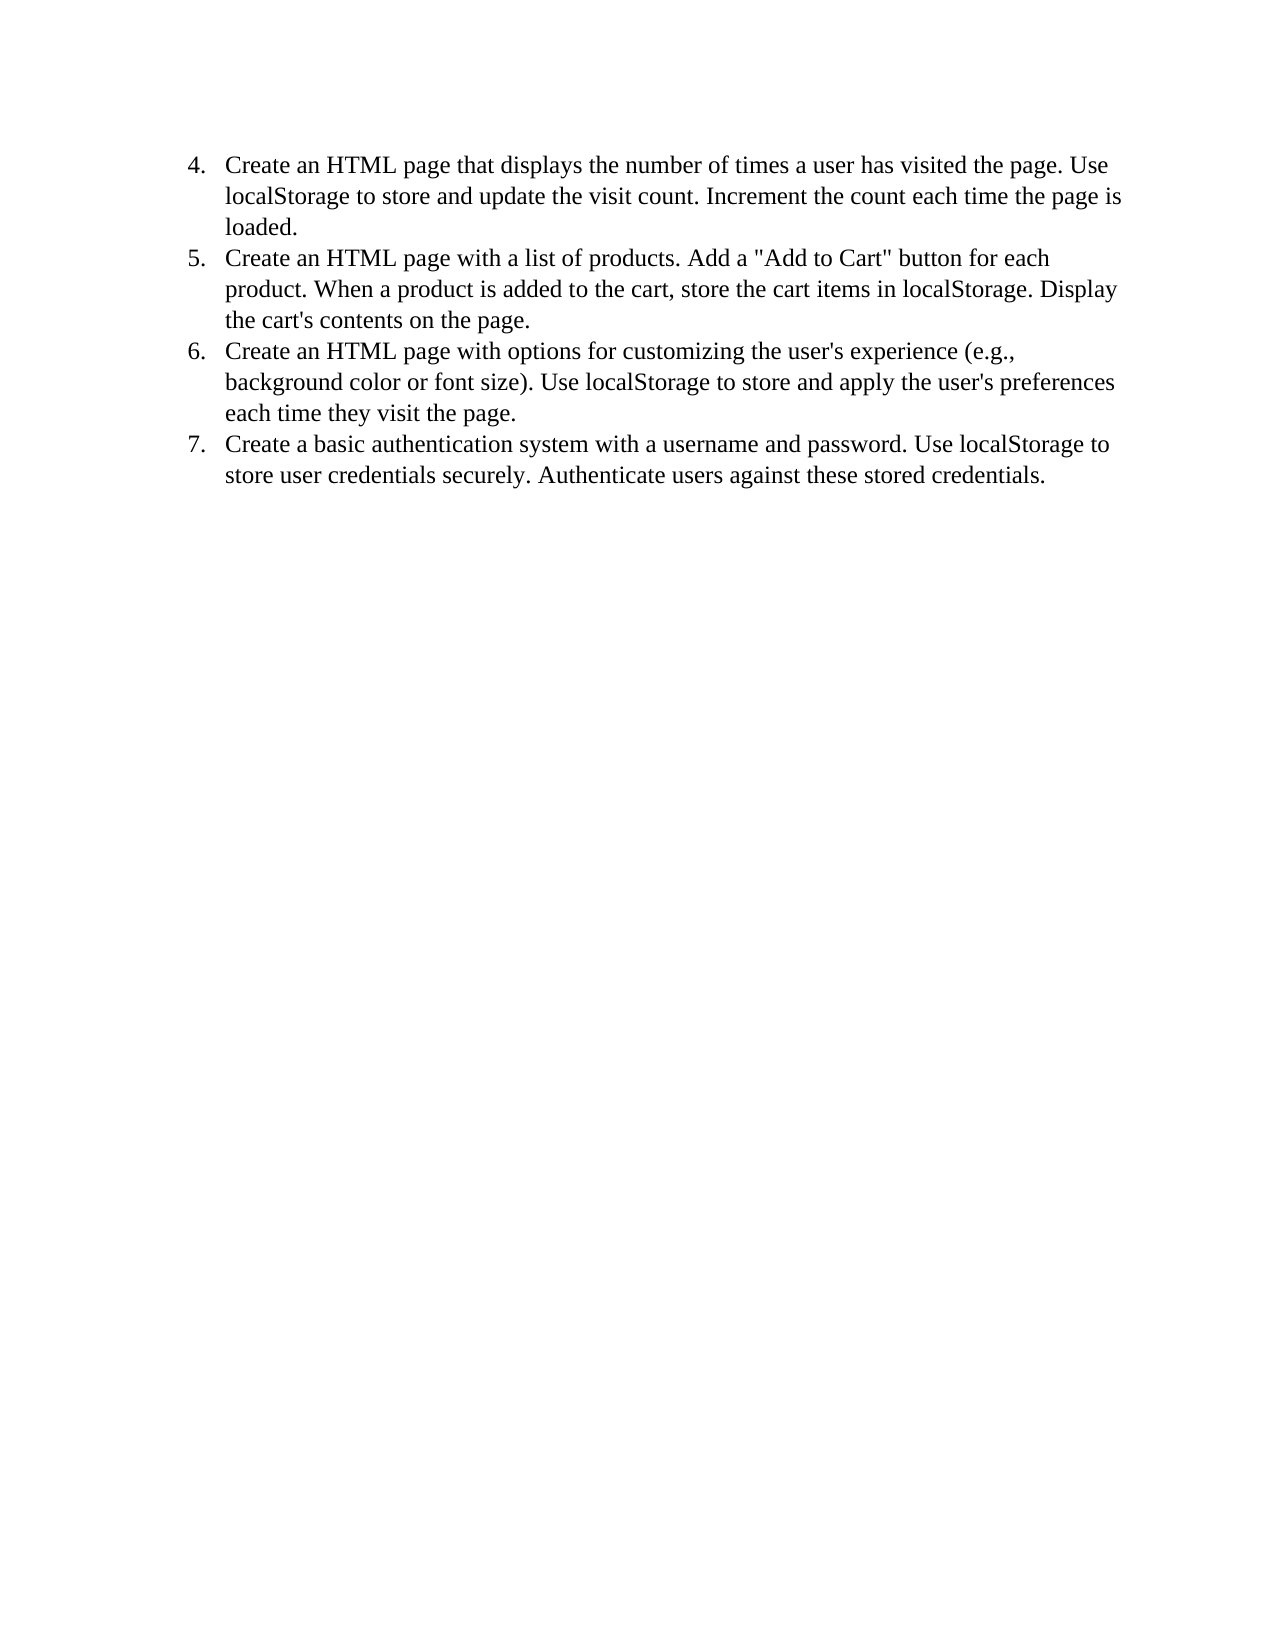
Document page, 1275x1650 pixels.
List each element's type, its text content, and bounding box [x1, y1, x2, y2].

list Create an HTML page with options for customizing the user's experience (e.g., background color or font size). Use localStorage to store and apply the user's preferences each time they visit the page. [187, 336, 1125, 427]
list Create an HTML page that displays the number of times a user has visited the page. Use localStorage to store and update the visit count. Increment the count each time the page is loaded. [187, 150, 1125, 241]
list Create a basic authentication system with a username and password. Use localStorage to store user credentials securely. Authenticate users against these stored credentials. [187, 429, 1125, 489]
list Create an HTML page with a list of products. Add a "Add to Cart" button for each product. When a product is added to the cart, store the cart items in localStorage. Display the cart's contents on the page. [187, 243, 1125, 334]
